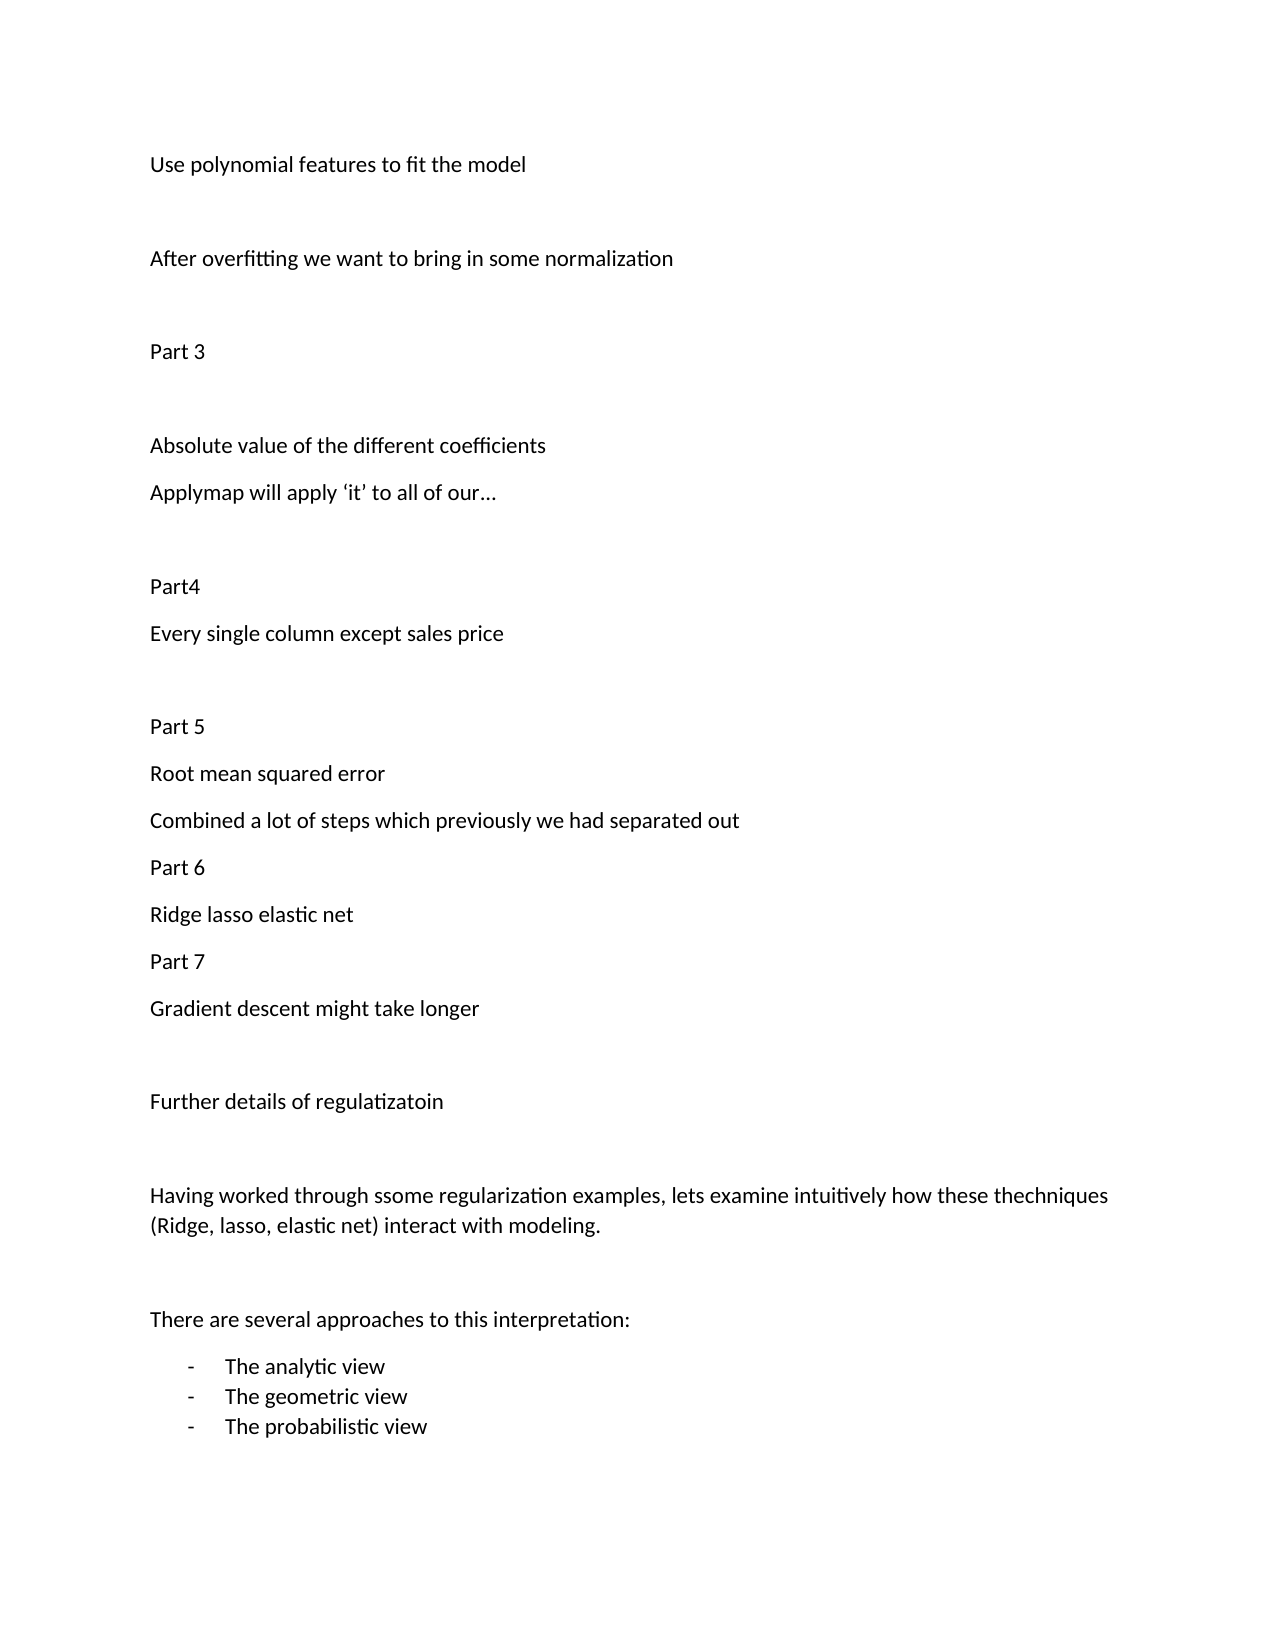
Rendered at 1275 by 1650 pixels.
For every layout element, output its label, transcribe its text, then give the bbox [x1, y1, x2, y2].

text Ridge lasso elastic net [150, 900, 1125, 928]
text After overfitting we want to bring in some normalization [150, 244, 1125, 272]
text Part 7 [150, 947, 1125, 975]
text Gradient descent might take longer [150, 994, 1125, 1022]
list The geometric view [187, 1382, 1125, 1410]
text There are several approaches to this interpretation: [150, 1305, 1125, 1333]
text Having worked through ssome regularization examples, lets examine intuitively how these thechniques (Ridge, lasso, elastic net) interact with modeling. [150, 1181, 1125, 1239]
text Every single column except sales price [150, 619, 1125, 647]
text Part 6 [150, 853, 1125, 881]
text Part 5 [150, 712, 1125, 741]
list The analytic view [187, 1352, 1125, 1380]
text Applymap will apply ‘it’ to all of our... [150, 478, 1125, 506]
list The probabilistic view [187, 1412, 1125, 1441]
text Further details of regulatizatoin [150, 1087, 1125, 1116]
text Use polynomial features to fit the model [150, 150, 1125, 178]
text Part 3 [150, 337, 1125, 366]
text Absolute value of the different coefficients [150, 431, 1125, 459]
text Part4 [150, 572, 1125, 600]
text Root mean squared error [150, 759, 1125, 787]
text Combined a lot of steps which previously we had separated out [150, 806, 1125, 834]
